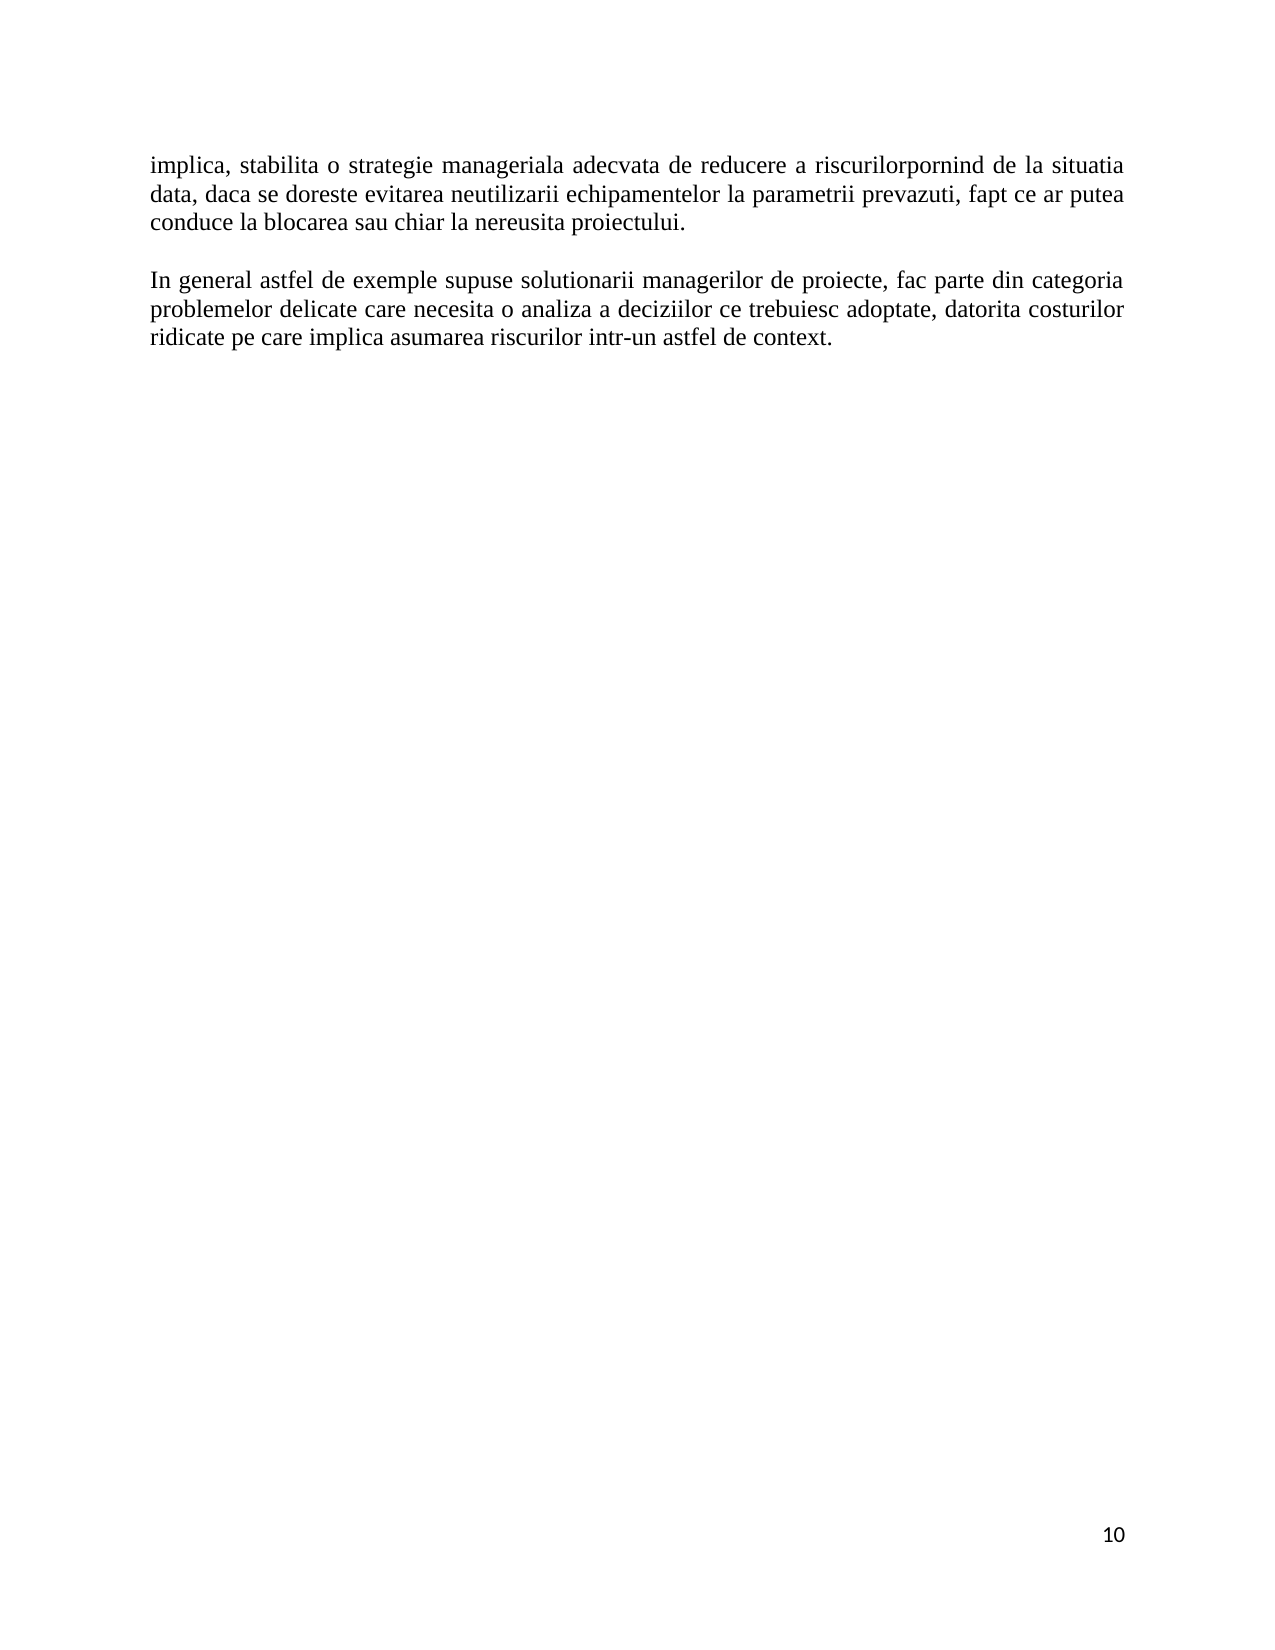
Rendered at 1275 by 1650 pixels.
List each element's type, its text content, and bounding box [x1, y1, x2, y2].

text In general astfel de exemple supuse solutionarii managerilor de proiecte, fac parte din categoria problemelor delicate care necesita o analiza a deciziilor ce trebuiesc adoptate, datorita costurilor ridicate pe care implica asumarea riscurilor intr-un astfel de context. [150, 236, 1125, 351]
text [150, 150, 1125, 236]
